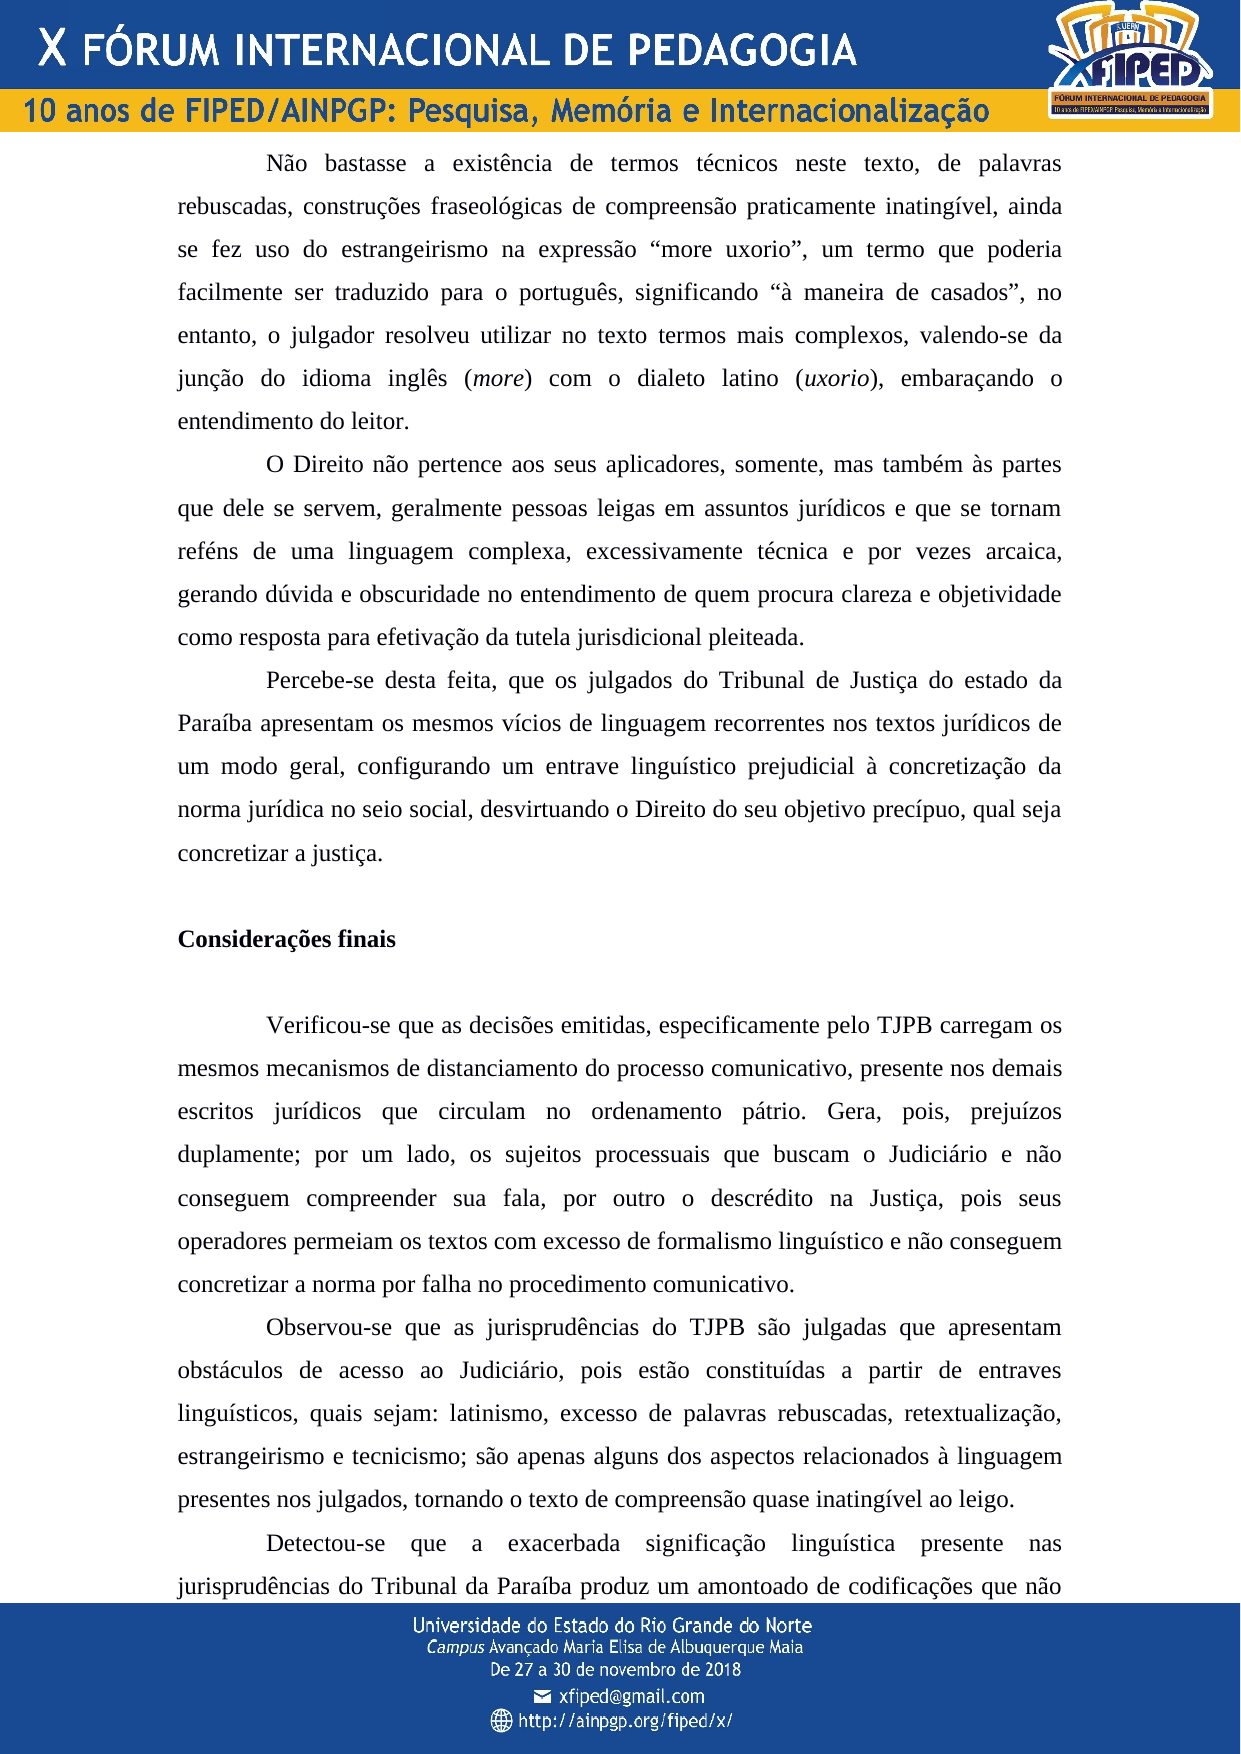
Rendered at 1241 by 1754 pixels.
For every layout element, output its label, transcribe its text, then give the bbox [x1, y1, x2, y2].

picture [0, 1603, 1241, 1754]
text Verificou-se que as decisões emitidas, especificamente pelo TJPB carregam os mesmos mecanismos de distanciamento do processo comunicativo, presente nos demais escritos jurídicos que circulam no ordenamento pátrio. Gera, pois, prejuízos duplamente; por um lado, os sujeitos processuais que buscam o Judiciário e não conseguem compreender sua fala, por outro o descrédito na Justiça, pois seus operadores permeiam os textos com excesso de formalismo linguístico e não conseguem concretizar a norma por falha no procedimento comunicativo. [177, 1010, 1063, 1298]
text Considerações finais [177, 924, 1063, 953]
text O Direito não pertence aos seus aplicadores, somente, mas também às partes que dele se servem, geralmente pessoas leigas em assuntos jurídicos e que se tornam reféns de uma linguagem complexa, excessivamente técnica e por vezes arcaica, gerando dúvida e obscuridade no entendimento de quem procura clareza e objetividade como resposta para efetivação da tutela jurisdicional pleiteada. [177, 449, 1063, 651]
text Observou-se que as jurisprudências do TJPB são julgadas que apresentam obstáculos de acesso ao Judiciário, pois estão constituídas a partir de entraves linguísticos, quais sejam: latinismo, excesso de palavras rebuscadas, retextualização, estrangeirismo e tecnicismo; são apenas alguns dos aspectos relacionados à linguagem presentes nos julgados, tornando o texto de compreensão quase inatingível ao leigo. [177, 1312, 1063, 1513]
picture [0, 0, 1241, 132]
text Não bastasse a existência de termos técnicos neste texto, de palavras rebuscadas, construções fraseológicas de compreensão praticamente inatingível, ainda se fez uso do estrangeirismo na expressão “more uxorio”, um termo que poderia facilmente ser traduzido para o português, significando “à maneira de casados”, no entanto, o julgador resolveu utilizar no texto termos mais complexos, valendo-se da junção do idioma inglês (more) com o dialeto latino (uxorio), embaraçando o entendimento do leitor. [177, 148, 1063, 435]
text Percebe-se desta feita, que os julgados do Tribunal de Justiça do estado da Paraíba apresentam os mesmos vícios de linguagem recorrentes nos textos jurídicos de um modo geral, configurando um entrave linguístico prejudicial à concretização da norma jurídica no seio social, desvirtuando o Direito do seu objetivo precípuo, qual seja concretizar a justiça. [177, 665, 1063, 866]
